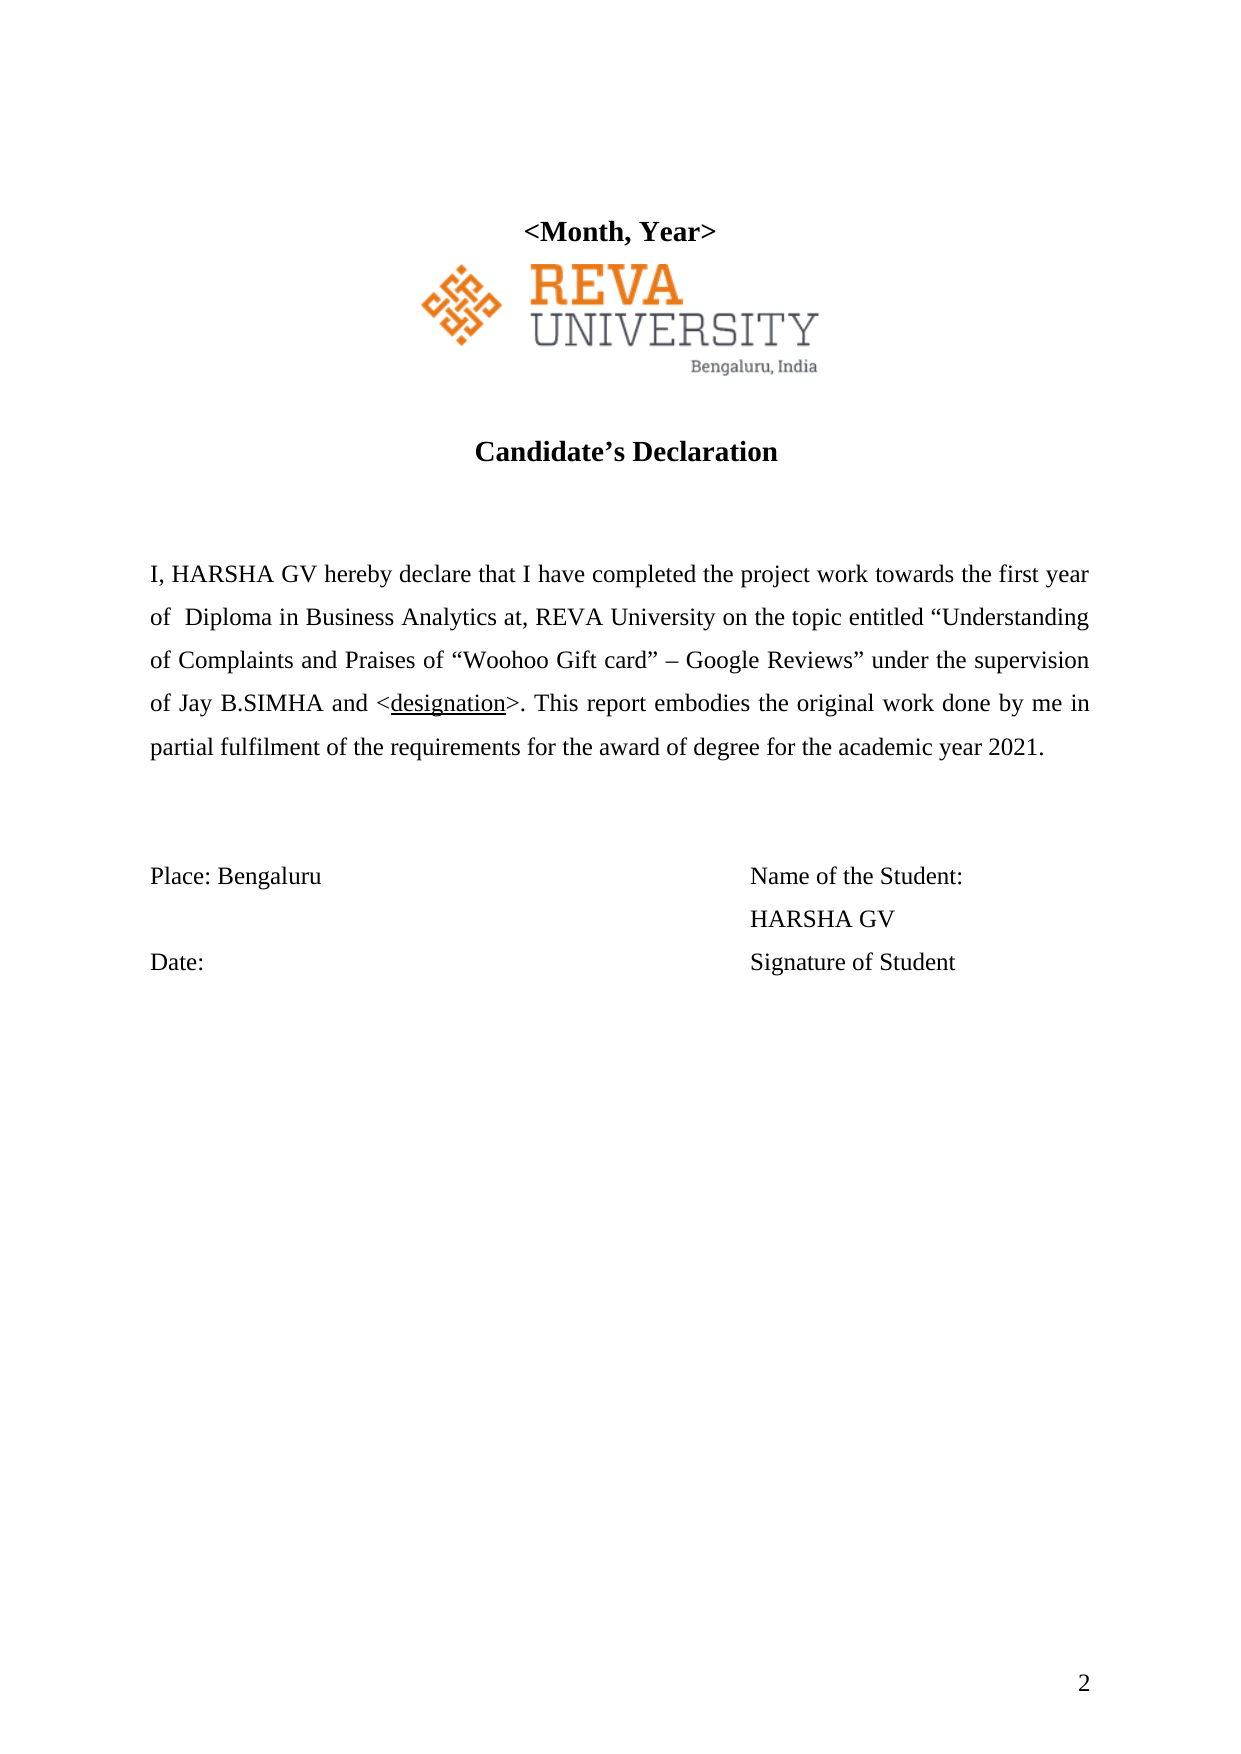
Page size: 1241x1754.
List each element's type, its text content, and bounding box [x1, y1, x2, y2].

text Date: Signature of Student [150, 947, 1090, 976]
subtitle Candidate’s Declaration [150, 434, 1102, 468]
text <Month, Year> [150, 214, 1090, 247]
text Place: Bengaluru Name of the Student: [150, 861, 1090, 890]
text HARSHA GV [150, 904, 1090, 933]
picture [421, 264, 820, 377]
text I, HARSHA GV hereby declare that I have completed the project work towards the first year of Diploma in Business Analytics at, REVA University on the topic entitled “Understanding of Complaints and Praises of “Woohoo Gift card” – Google Reviews” under the supervision of Jay B.SIMHA and <designation>. This report embodies the original work done by me in partial fulfilment of the requirements for the award of degree for the academic year 2021. [150, 559, 1090, 760]
